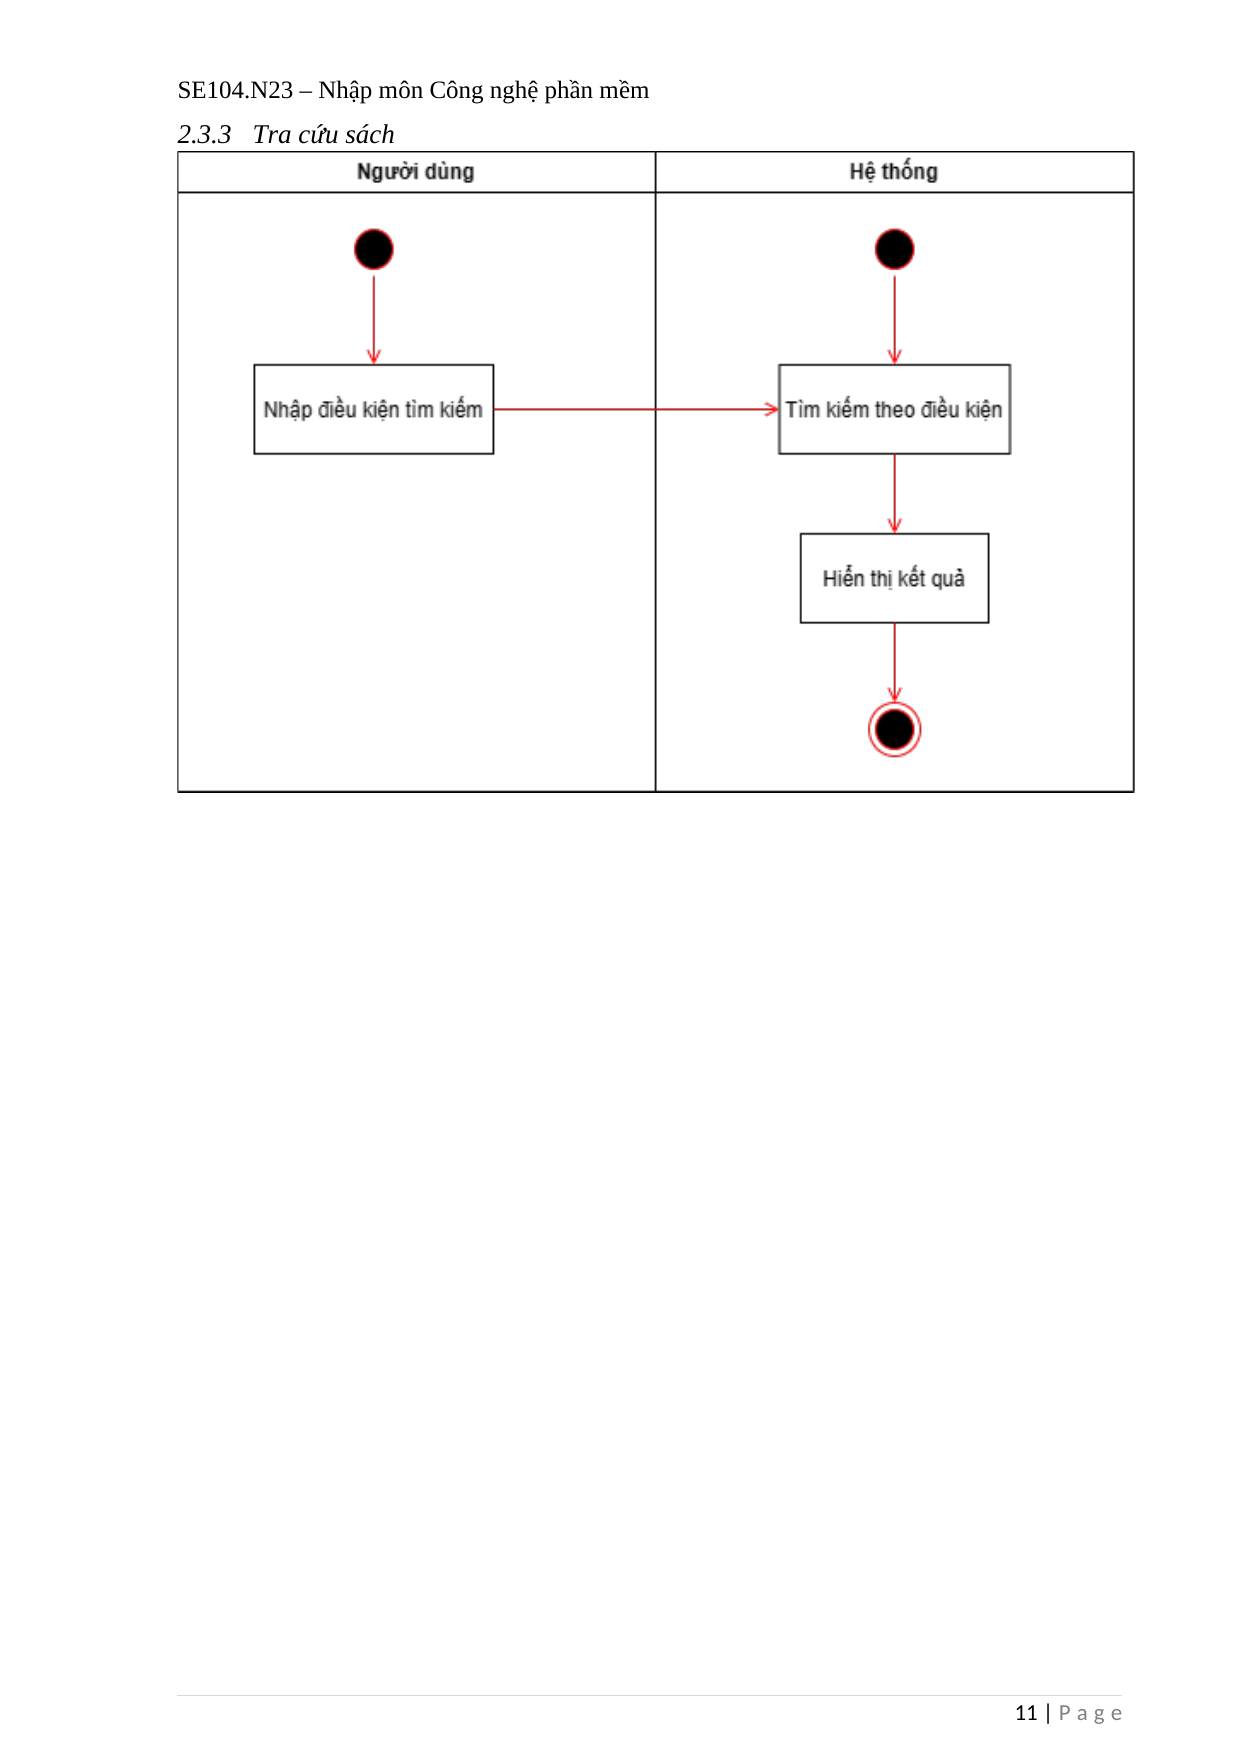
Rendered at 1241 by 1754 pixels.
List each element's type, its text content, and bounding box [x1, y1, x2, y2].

subtitle Tra cứu sách [177, 118, 1122, 149]
picture [177, 151, 1135, 793]
